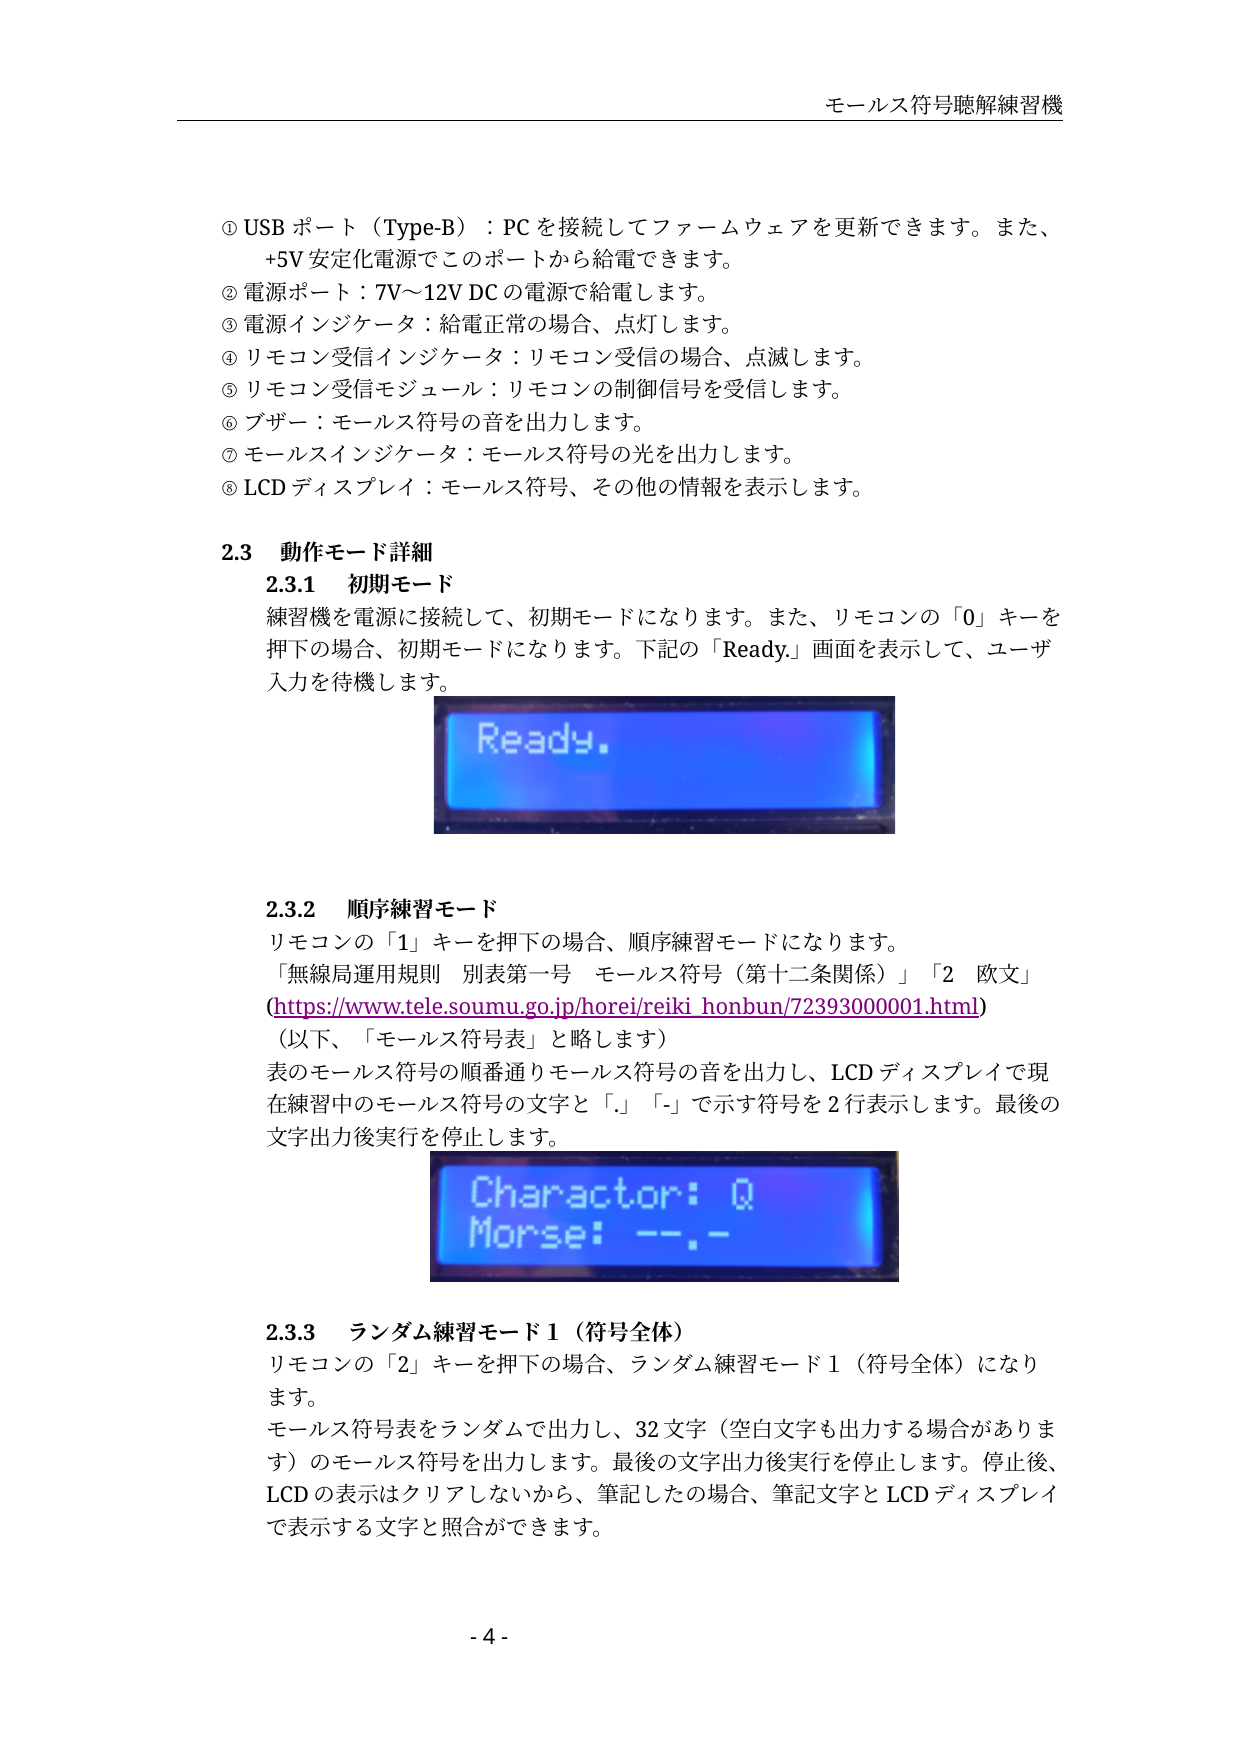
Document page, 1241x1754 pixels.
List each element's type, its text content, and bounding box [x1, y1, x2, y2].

subtitle 初期モード [266, 567, 1063, 599]
list モールス符号表をランダムで出力し、32文字（空白文字も出力する場合があります）のモールス符号を出力します。最後の文字出力後実行を停止します。停止後、LCDの表示はクリアしないから、筆記したの場合、筆記文字とLCDディスプレイで表示する文字と照合ができます。 [266, 1412, 1063, 1542]
list ブザー：モールス符号の音を出力します。 [221, 404, 1063, 437]
subtitle 動作モード詳細 [221, 534, 1063, 567]
list 電源ポート：7V～12V DCの電源で給電します。 [221, 274, 1063, 307]
list USBポート（Type-B）：PCを接続してファームウェアを更新できます。また、+5V安定化電源でこのポートから給電できます。 [221, 209, 1063, 274]
list 表のモールス符号の順番通りモールス符号の音を出力し、LCDディスプレイで現在練習中のモールス符号の文字と「.」「-」で示す符号を2行表示します。最後の文字出力後実行を停止します。 [266, 1054, 1063, 1152]
list 電源インジケータ：給電正常の場合、点灯します。 [221, 307, 1063, 339]
subtitle ランダム練習モード１（符号全体） [266, 1314, 1063, 1347]
list モールスインジケータ：モールス符号の光を出力します。 [221, 437, 1063, 469]
list リモコン受信インジケータ：リモコン受信の場合、点滅します。 [221, 339, 1063, 372]
picture [433, 696, 896, 834]
subtitle 順序練習モード [266, 892, 1063, 924]
list リモコンの「2」キーを押下の場合、ランダム練習モード１（符号全体）になります。 [266, 1347, 1063, 1412]
list 練習機を電源に接続して、初期モードになります。また、リモコンの「0」キーを押下の場合、初期モードになります。下記の「Ready.」画面を表示して、ユーザ入力を待機します。 [266, 599, 1063, 697]
picture [430, 1151, 899, 1282]
list （以下、「モールス符号表」と略します） [266, 1022, 1063, 1054]
list リモコンの「1」キーを押下の場合、順序練習モードになります。 [266, 924, 1063, 957]
list LCDディスプレイ：モールス符号、その他の情報を表示します。 [221, 469, 1063, 502]
list リモコン受信モジュール：リモコンの制御信号を受信します。 [221, 372, 1063, 404]
list 「無線局運用規則 別表第一号 モールス符号（第十二条関係）」「2 欧文」(https://www.tele.soumu.go.jp/horei/reiki_honbun/72393000001.html) [266, 957, 1063, 1022]
